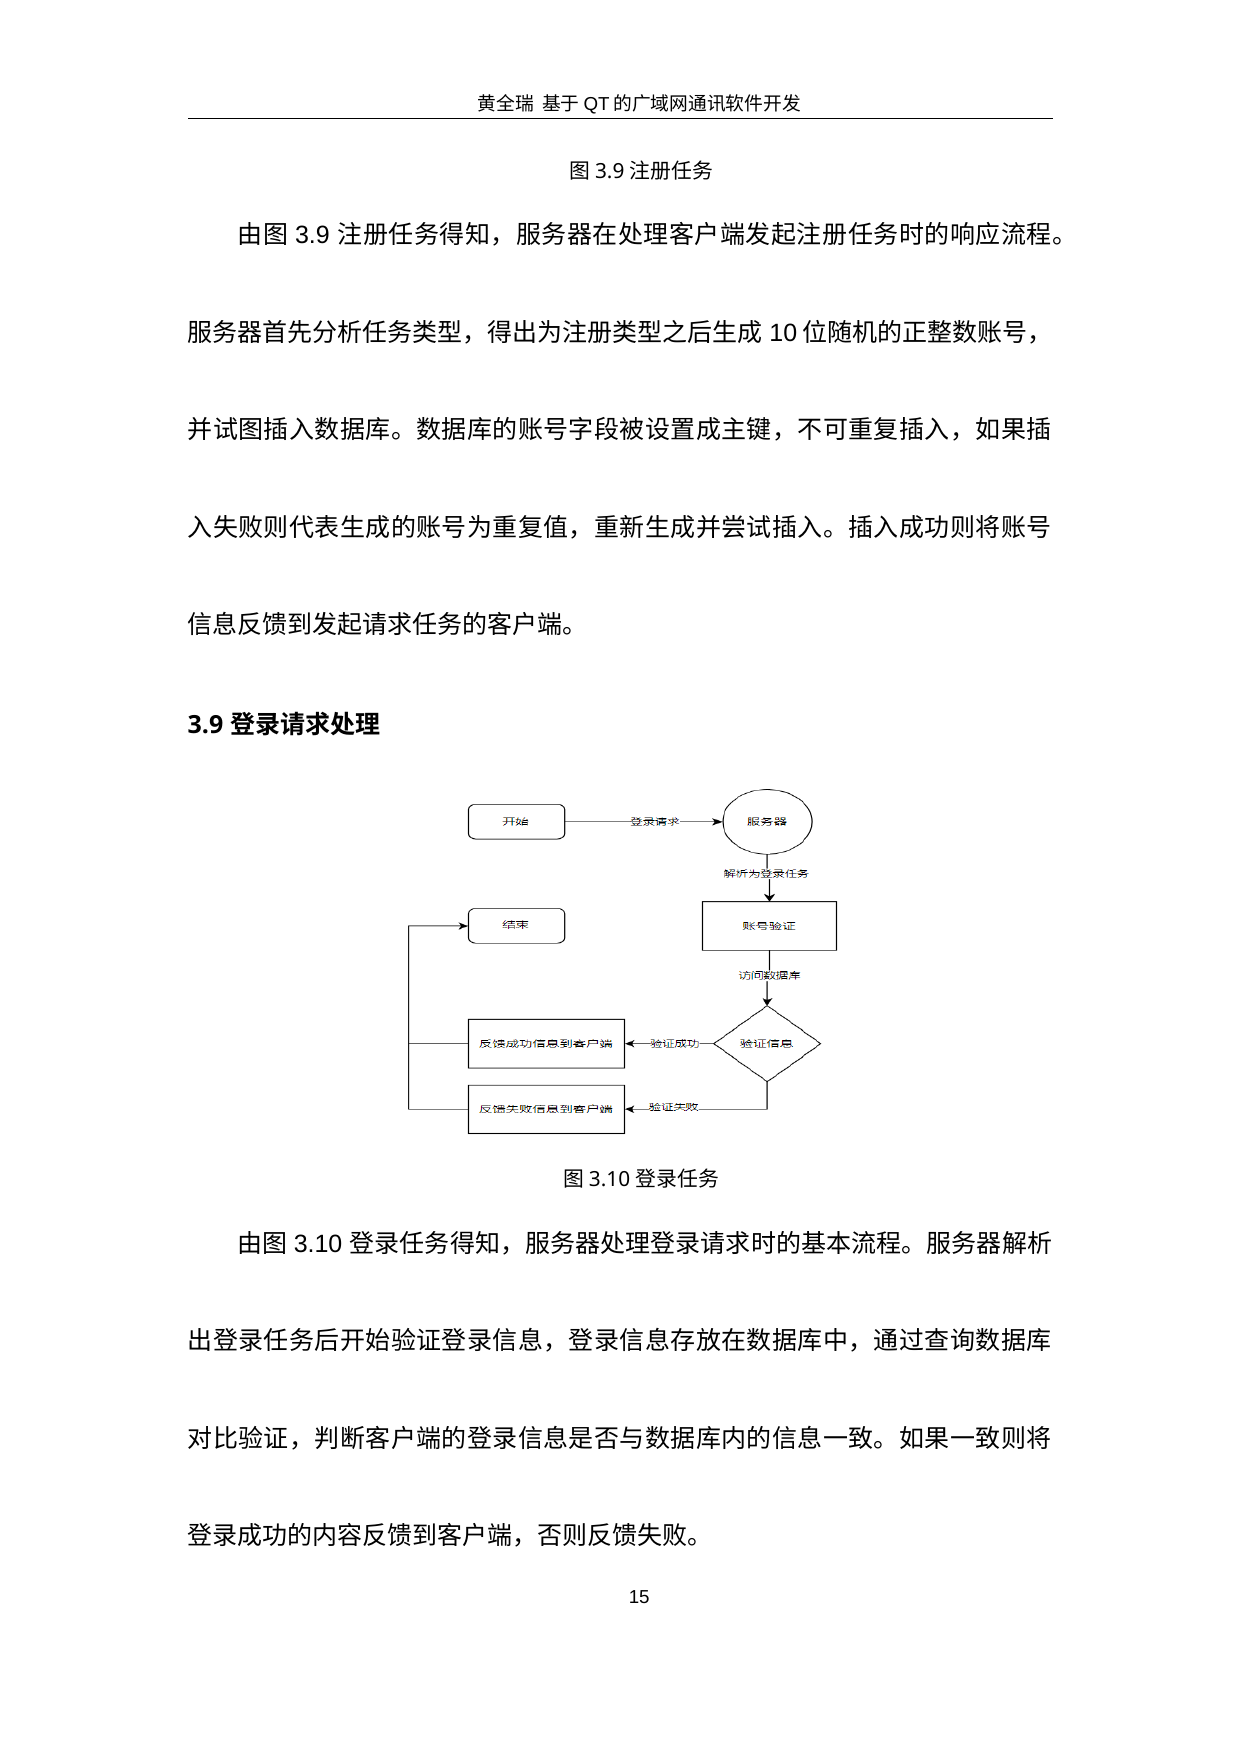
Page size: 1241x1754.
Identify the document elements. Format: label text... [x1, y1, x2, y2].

picture [394, 789, 846, 1145]
subtitle 登录请求处理 [187, 690, 1053, 755]
